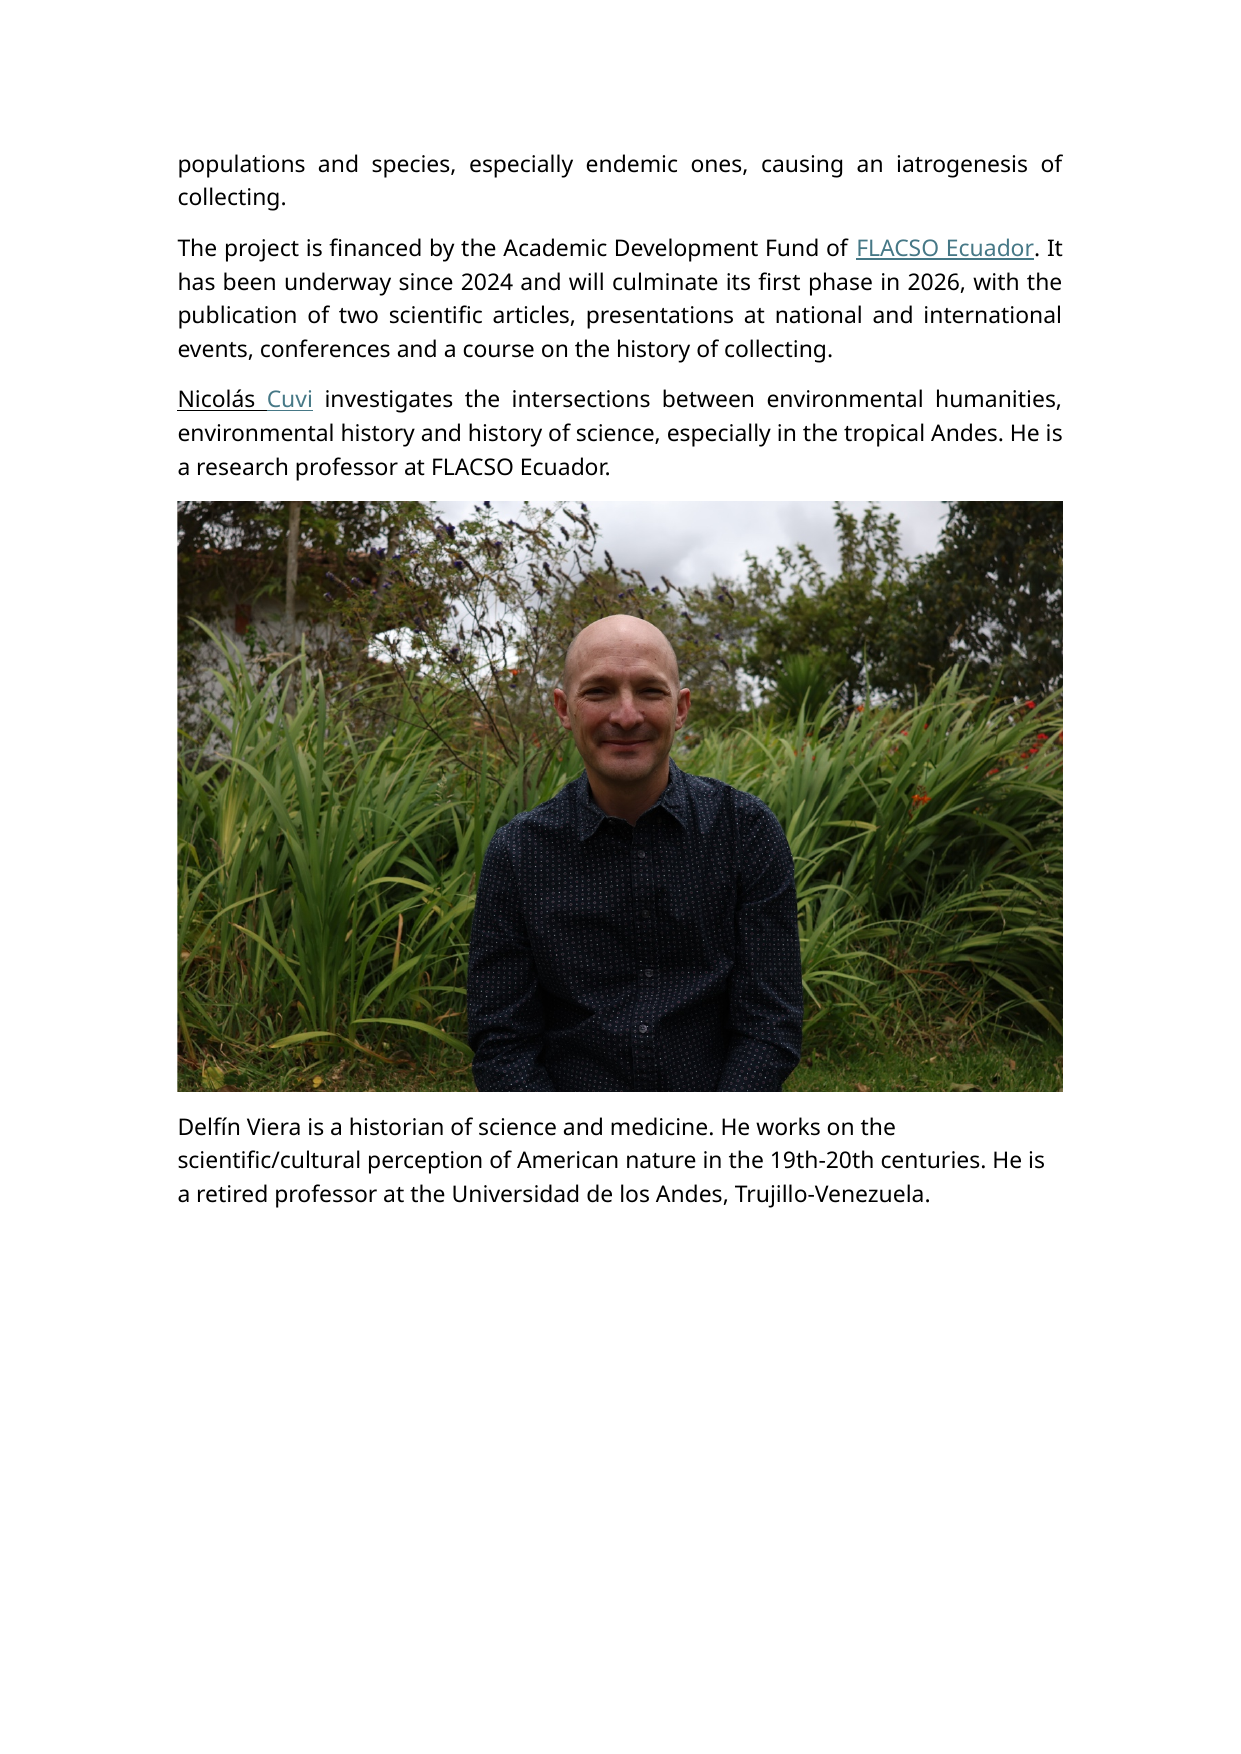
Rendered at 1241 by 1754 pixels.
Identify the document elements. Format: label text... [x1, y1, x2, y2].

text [177, 148, 1063, 213]
picture [177, 501, 1063, 1092]
text Nicolás Cuvi investigates the intersections between environmental humanities, environmental history and history of science, especially in the tropical Andes. He is a research professor at FLACSO Ecuador. [177, 383, 1063, 482]
text The project is financed by the Academic Development Fund of FLACSO Ecuador. It has been underway since 2024 and will culminate its first phase in 2026, with the publication of two scientific articles, presentations at national and international events, conferences and a course on the history of collecting. [177, 232, 1063, 364]
text Delfín Viera is a historian of science and medicine. He works on the scientific/cultural perception of American nature in the 19th-20th centuries. He is a retired professor at the Universidad de los Andes, Trujillo-Venezuela. [177, 1111, 1063, 1209]
